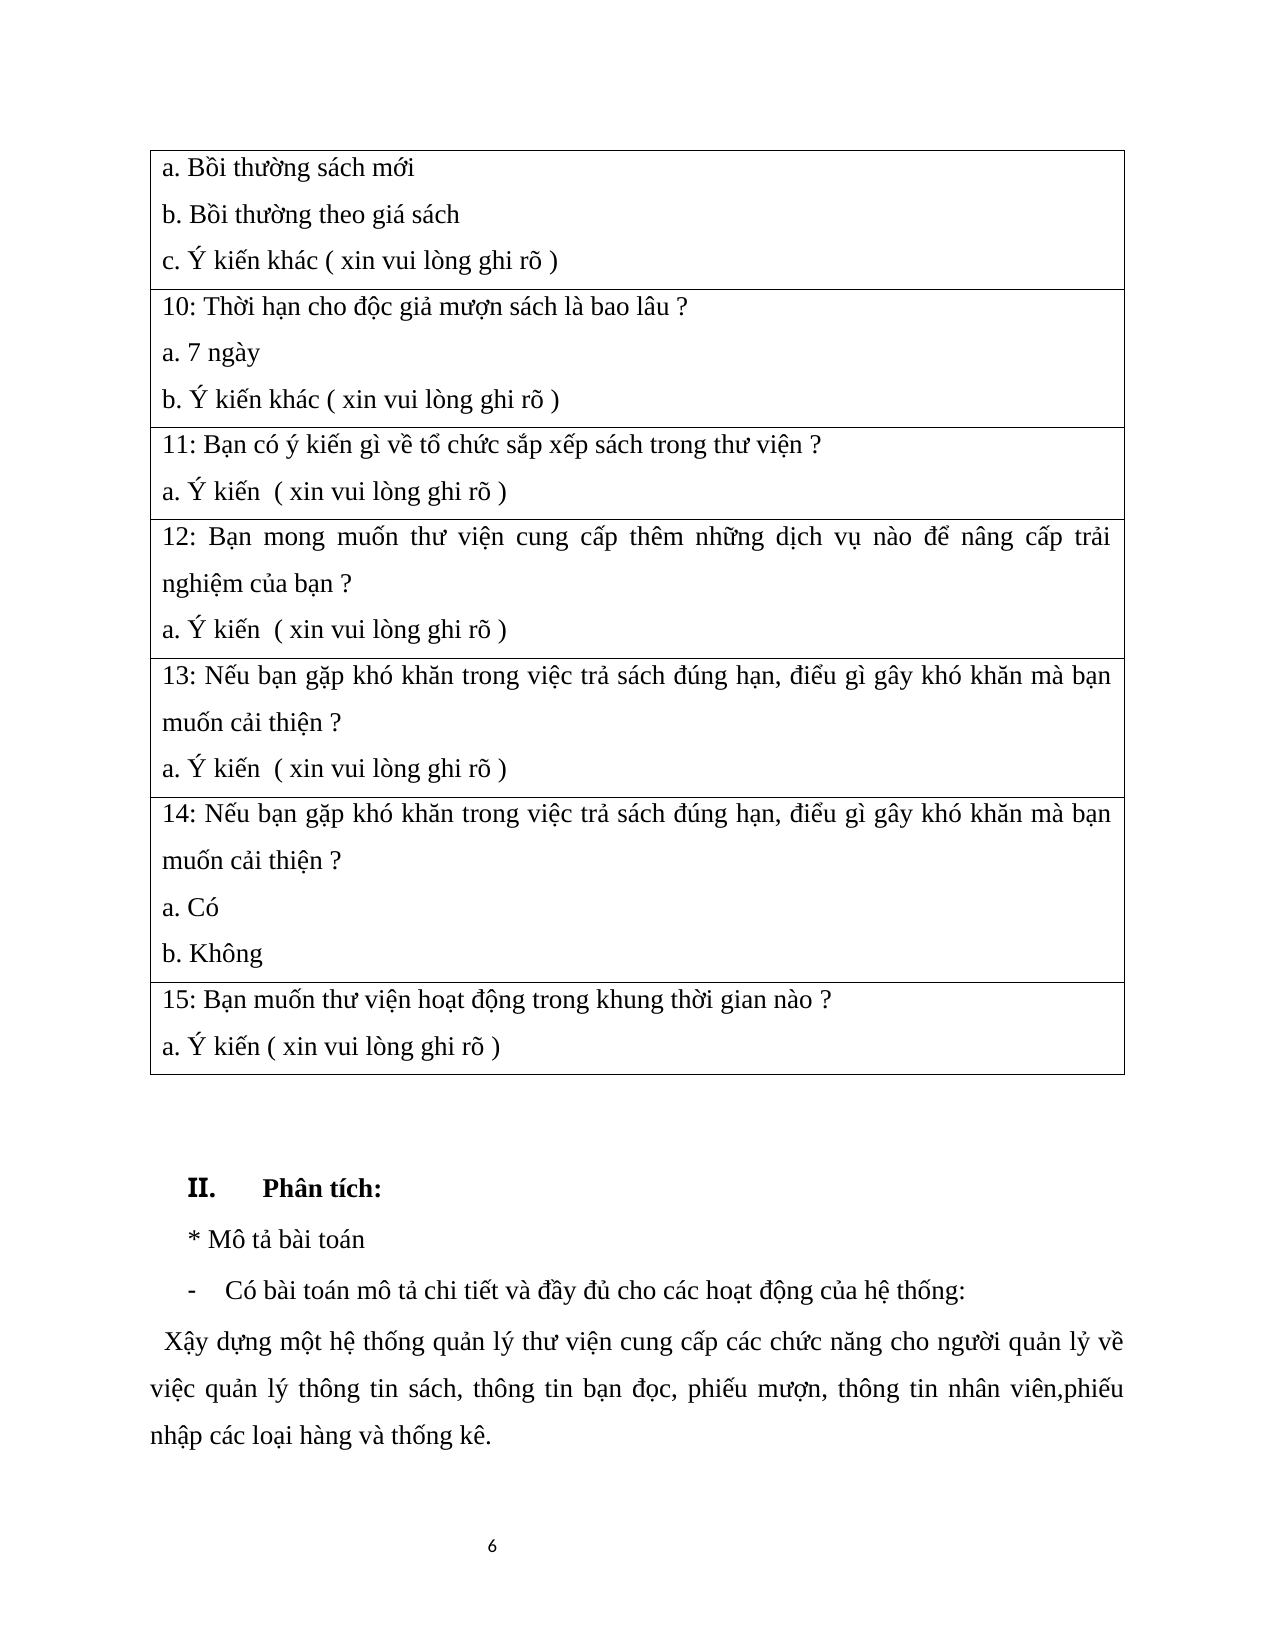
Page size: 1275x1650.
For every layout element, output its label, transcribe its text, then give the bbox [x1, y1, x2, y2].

table_cell 10: Thời hạn cho độc giả mượn sách là bao lâu ? a. 7 ngày b. Ý kiến khác ( xin vui lòng ghi rõ ) [151, 290, 1124, 427]
table_cell 12: Bạn mong muốn thư viện cung cấp thêm những dịch vụ nào để nâng cấp trải nghiệm của bạn ? a. Ý kiến ( xin vui lòng ghi rõ ) [151, 520, 1124, 658]
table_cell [151, 151, 1124, 289]
list * Mô tả bài toán [187, 1223, 1125, 1255]
list Phân tích: [187, 1168, 1125, 1205]
list Có bài toán mô tả chi tiết và đầy đủ cho các hoạt động của hệ thống: [187, 1270, 1125, 1307]
table_cell 14: Nếu bạn gặp khó khăn trong việc trả sách đúng hạn, điểu gì gây khó khăn mà bạn muốn cải thiện ? a. Có b. Không [151, 798, 1124, 982]
table_cell 11: Bạn có ý kiến gì về tổ chức sắp xếp sách trong thư viện ? a. Ý kiến ( xin vui lòng ghi rõ ) [151, 428, 1124, 519]
table_cell 13: Nếu bạn gặp khó khăn trong việc trả sách đúng hạn, điểu gì gây khó khăn mà bạn muốn cải thiện ? a. Ý kiến ( xin vui lòng ghi rõ ) [151, 659, 1124, 797]
text Xậy dựng một hệ thống quản lý thư viện cung cấp các chức năng cho người quản lỷ về việc quản lý thông tin sách, thông tin bạn đọc, phiếu mượn, thông tin nhân viên,phiếu nhập các loại hàng và thống kê. [150, 1326, 1125, 1450]
table_cell 15: Bạn muốn thư viện hoạt động trong khung thời gian nào ? a. Ý kiến ( xin vui lòng ghi rõ ) [151, 983, 1124, 1074]
